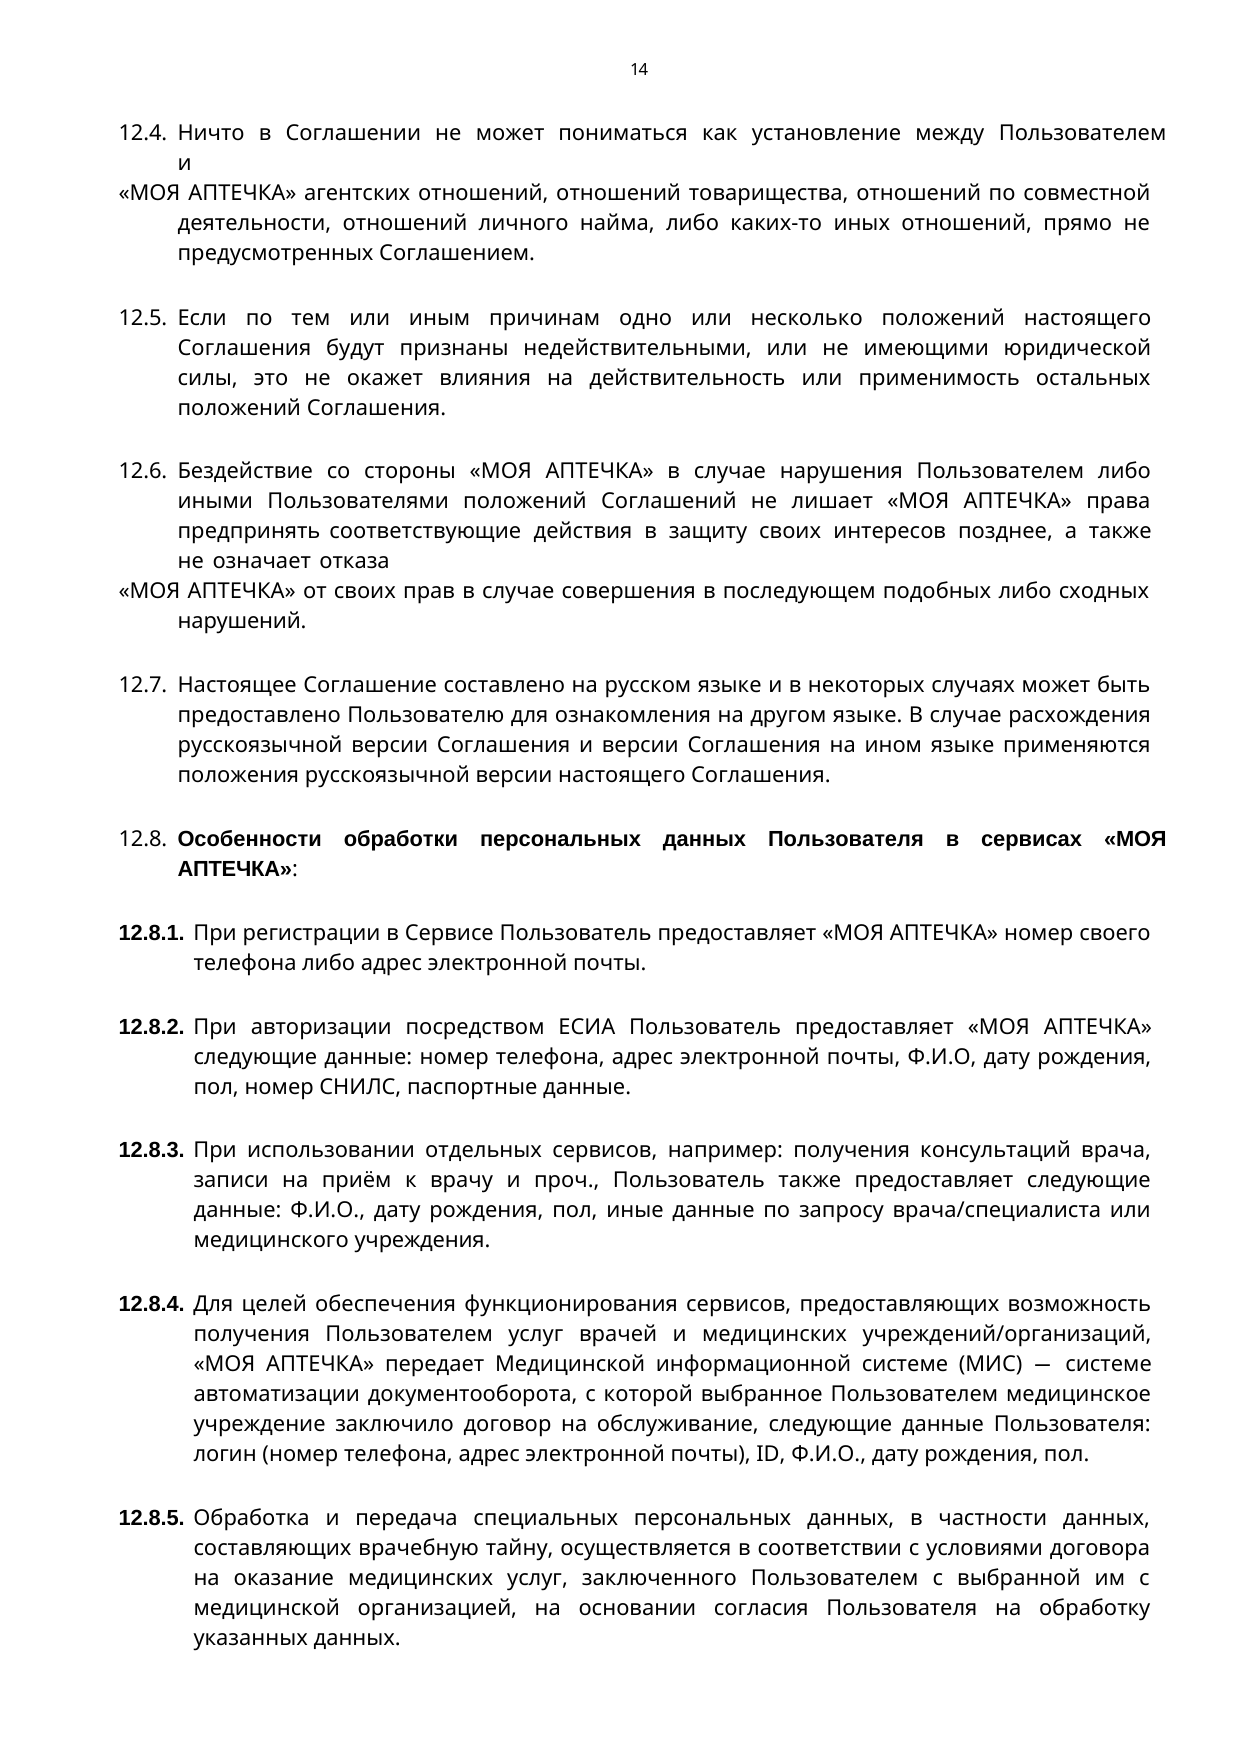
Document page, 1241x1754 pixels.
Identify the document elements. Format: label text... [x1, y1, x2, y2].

list Особенности обработки персональных данных Пользователя в сервисах «МОЯ АПТЕЧКА»: [118, 823, 1166, 883]
list Если по тем или иным причинам одно или несколько положений настоящего Соглашения будут признаны недействительными, или не имеющими юридической силы, это не окажет влияния на действительность или применимость остальных положений Соглашения. [118, 301, 1152, 421]
list Настоящее Соглашение составлено на русском языке и в некоторых случаях может быть предоставлено Пользователю для ознакомления на другом языке. В случае расхождения русскоязычной версии Соглашения и версии Соглашения на ином языке применяются положения русскоязычной версии настоящего Соглашения. [118, 669, 1152, 789]
list При регистрации в Сервисе Пользователь предоставляет «МОЯ АПТЕЧКА» номер своего телефона либо адрес электронной почты. [118, 917, 1151, 977]
text «МОЯ АПТЕЧКА» агентских отношений, отношений товарищества, отношений по совместной деятельности, отношений личного найма, либо каких-то иных отношений, прямо не предусмотренных Соглашением. [118, 177, 1151, 267]
list Ничто в Соглашении не может пониматься как установление между Пользователем и [118, 117, 1166, 177]
list Для целей обеспечения функционирования сервисов, предоставляющих возможность получения Пользователем услуг врачей и медицинских учреждений/организаций, «МОЯ АПТЕЧКА» передает Медицинской информационной системе (МИС) – системе автоматизации документооборота, с которой выбранное Пользователем медицинское учреждение заключило договор на обслуживание, следующие данные Пользователя: логин (номер телефона, адрес электронной почты), ID, Ф.И.О., дату рождения, пол. [118, 1288, 1152, 1468]
list Бездействие со стороны «МОЯ АПТЕЧКА» в случае нарушения Пользователем либо иными Пользователями положений Соглашений не лишает «МОЯ АПТЕЧКА» права предпринять соответствующие действия в защиту своих интересов позднее, а также не означает отказа [118, 456, 1152, 575]
list При использовании отдельных сервисов, например: получения консультаций врача, записи на приём к врачу и проч., Пользователь также предоставляет следующие данные: Ф.И.О., дату рождения, пол, иные данные по запросу врача/специалиста или медицинского учреждения. [118, 1134, 1152, 1254]
list Обработка и передача специальных персональных данных, в частности данных, составляющих врачебную тайну, осуществляется в соответствии с условиями договора на оказание медицинских услуг, заключенного Пользователем с выбранной им с медицинской организацией, на основании согласия Пользователя на обработку указанных данных. [118, 1501, 1151, 1651]
text «МОЯ АПТЕЧКА» от своих прав в случае совершения в последующем подобных либо сходных нарушений. [118, 576, 1151, 635]
list При авторизации посредством ЕСИА Пользователь предоставляет «МОЯ АПТЕЧКА» следующие данные: номер телефона, адрес электронной почты, Ф.И.О, дату рождения, пол, номер СНИЛС, паспортные данные. [118, 1011, 1153, 1100]
